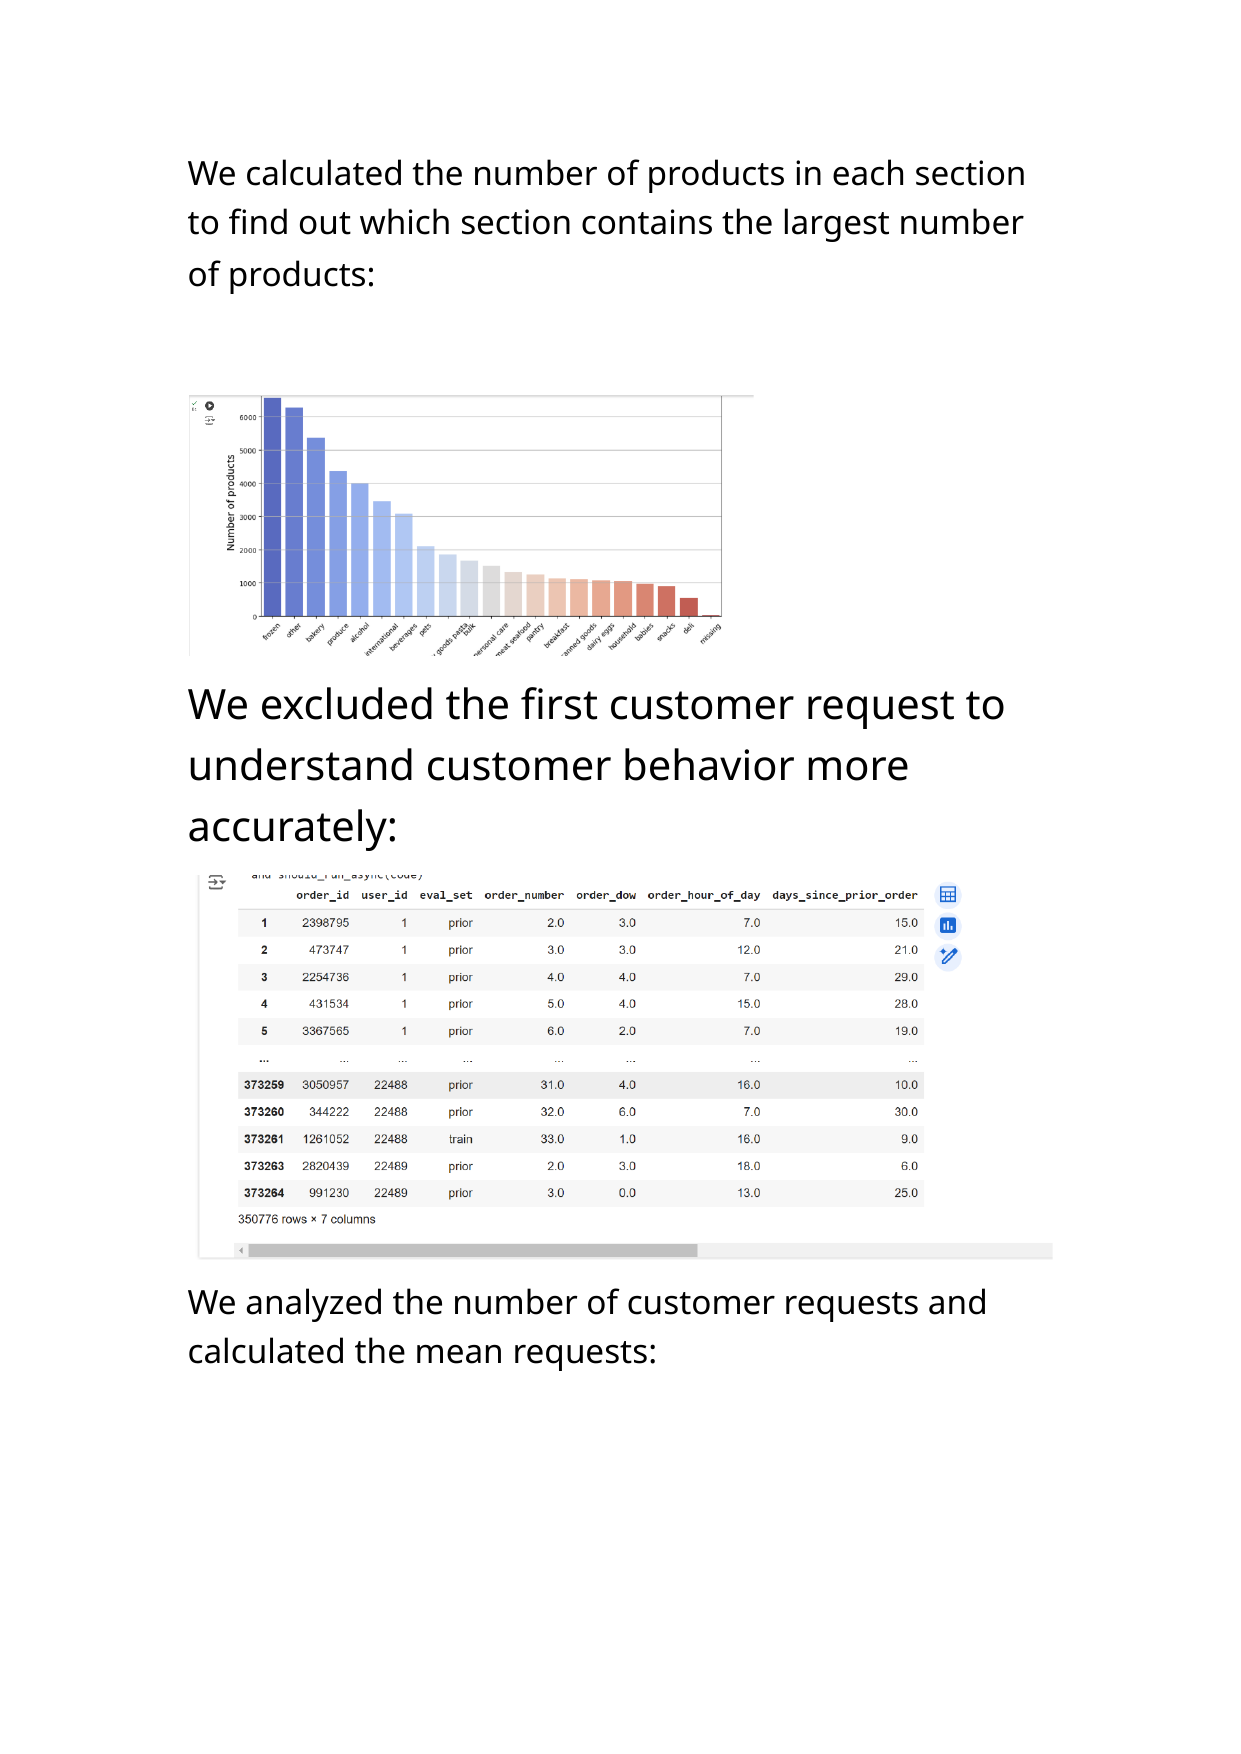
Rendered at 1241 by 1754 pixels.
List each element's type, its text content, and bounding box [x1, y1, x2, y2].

picture [187, 395, 754, 656]
text We excluded the first customer request to understand customer behavior more accurately: [187, 674, 1053, 854]
picture [187, 875, 1053, 1260]
text We calculated the number of products in each section to find out which section contains the largest number of products: [187, 150, 1053, 297]
text We analyzed the number of customer requests and calculated the mean requests: [187, 1279, 1053, 1373]
